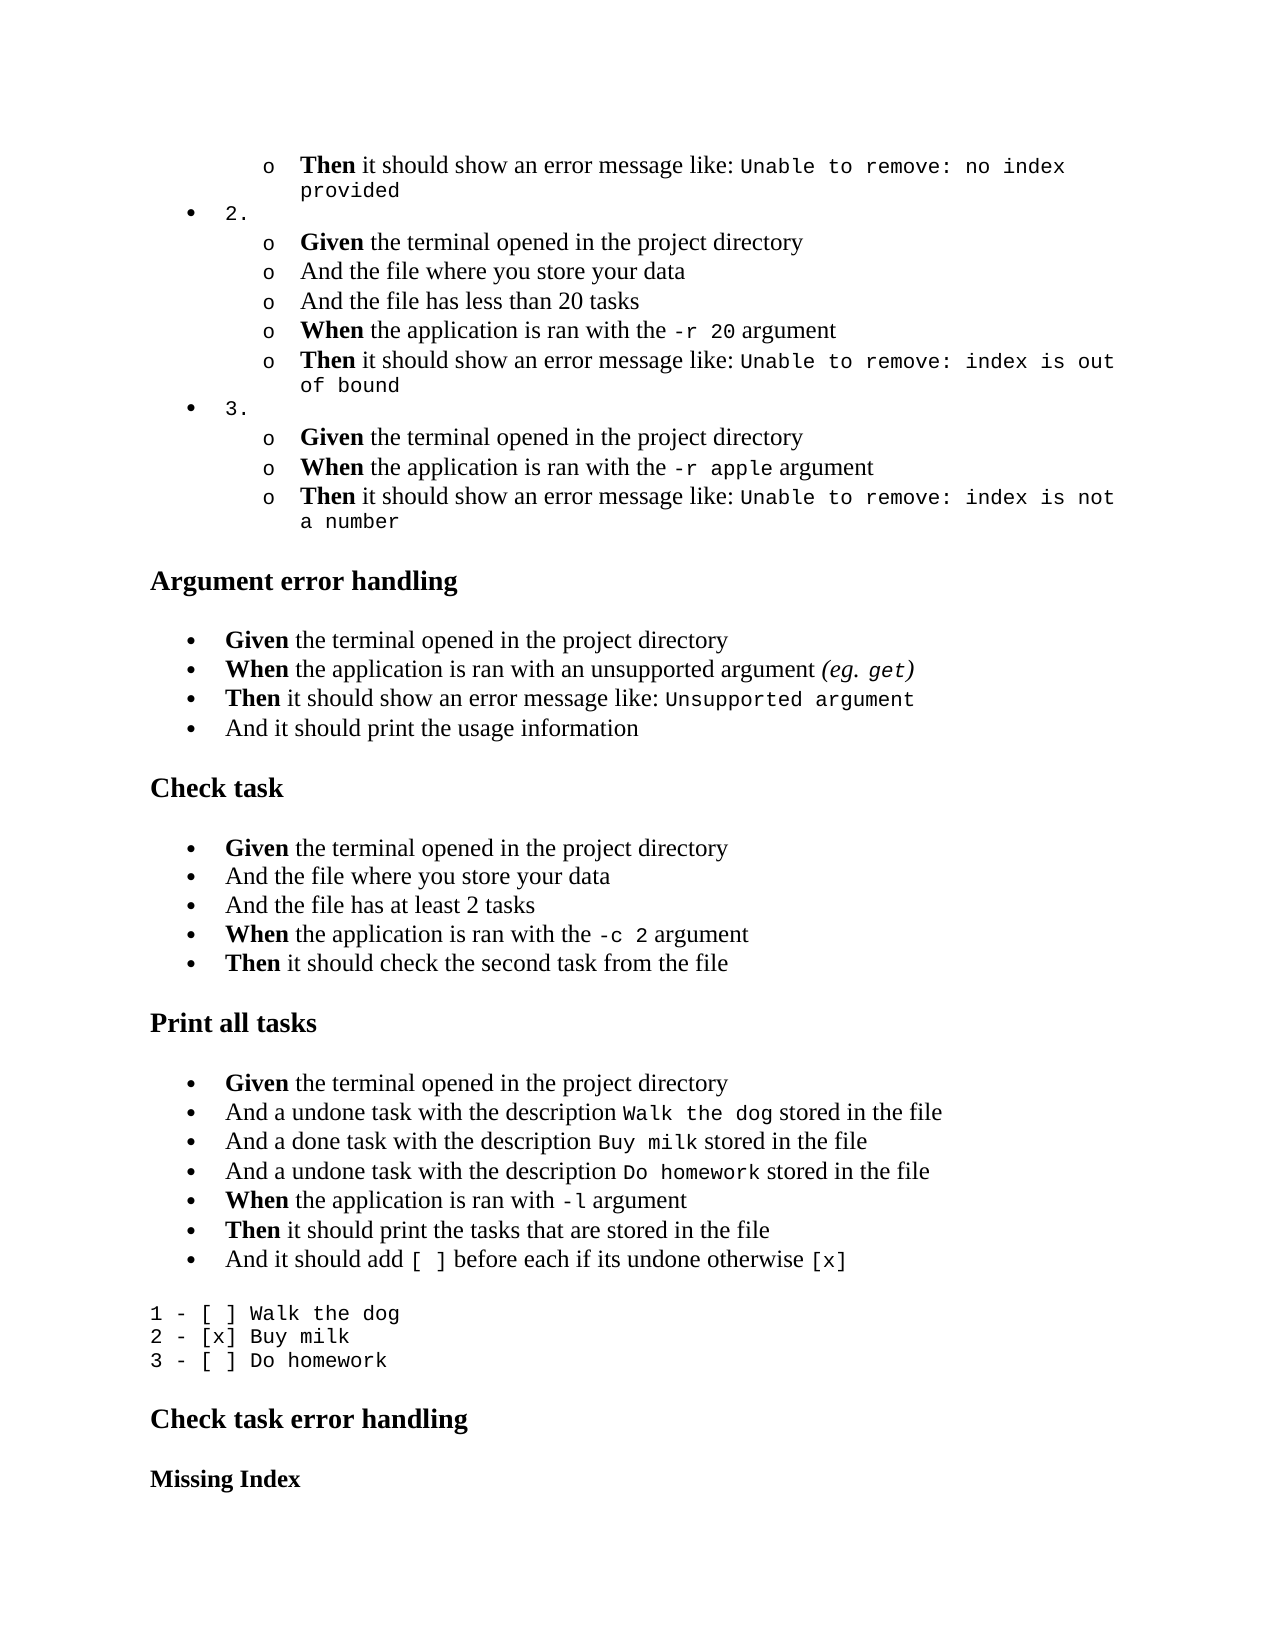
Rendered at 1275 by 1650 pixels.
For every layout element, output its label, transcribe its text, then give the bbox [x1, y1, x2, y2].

text Check task [150, 771, 1125, 803]
list And the file has at least 2 tasks [187, 890, 1125, 919]
text 2 - [x] Buy milk [150, 1326, 1125, 1350]
text Check task error handling [150, 1403, 1125, 1435]
list Then it should show an error message like: Unsupported argument [187, 683, 1125, 713]
list Given the terminal opened in the project directory [187, 833, 1125, 861]
list Given the terminal opened in the project directory [262, 422, 1125, 452]
list When the application is ran with the -r 20 argument [262, 316, 1125, 345]
list 3. [187, 398, 1125, 422]
text 1 - [ ] Walk the dog [150, 1302, 1125, 1326]
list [262, 227, 1125, 256]
list And the file has less than 20 tasks [262, 286, 1125, 316]
list Then it should print the tasks that are stored in the file [187, 1215, 1125, 1244]
list Then it should check the second task from the file [187, 948, 1125, 977]
text 3 - [ ] Do homework [150, 1350, 1125, 1373]
list When the application is ran with an unsupported argument (eg. get) [187, 654, 1125, 683]
list Then it should show an error message like: Unable to remove: index is out of bound [262, 345, 1125, 398]
list And it should print the usage information [187, 713, 1125, 742]
list When the application is ran with the -c 2 argument [187, 919, 1125, 948]
list And a undone task with the description Walk the dog stored in the file [187, 1097, 1125, 1126]
text Print all tasks [150, 1006, 1125, 1039]
list Then it should show an error message like: Unable to remove: no index provided [262, 150, 1125, 203]
list And a undone task with the description Do homework stored in the file [187, 1156, 1125, 1185]
list 2. [187, 203, 1125, 227]
list And a done task with the description Buy milk stored in the file [187, 1126, 1125, 1156]
list Given the terminal opened in the project directory [187, 1068, 1125, 1097]
list When the application is ran with the -r apple argument [262, 452, 1125, 481]
list And the file where you store your data [187, 861, 1125, 890]
list Given the terminal opened in the project directory [187, 625, 1125, 654]
list Then it should show an error message like: Unable to remove: index is not a number [262, 481, 1125, 534]
text Missing Index [150, 1464, 1125, 1493]
list And it should add [ ] before each if its undone otherwise [x] [187, 1244, 1125, 1273]
text Argument error handling [150, 564, 1125, 596]
list When the application is ran with -l argument [187, 1185, 1125, 1215]
list And the file where you store your data [262, 256, 1125, 286]
